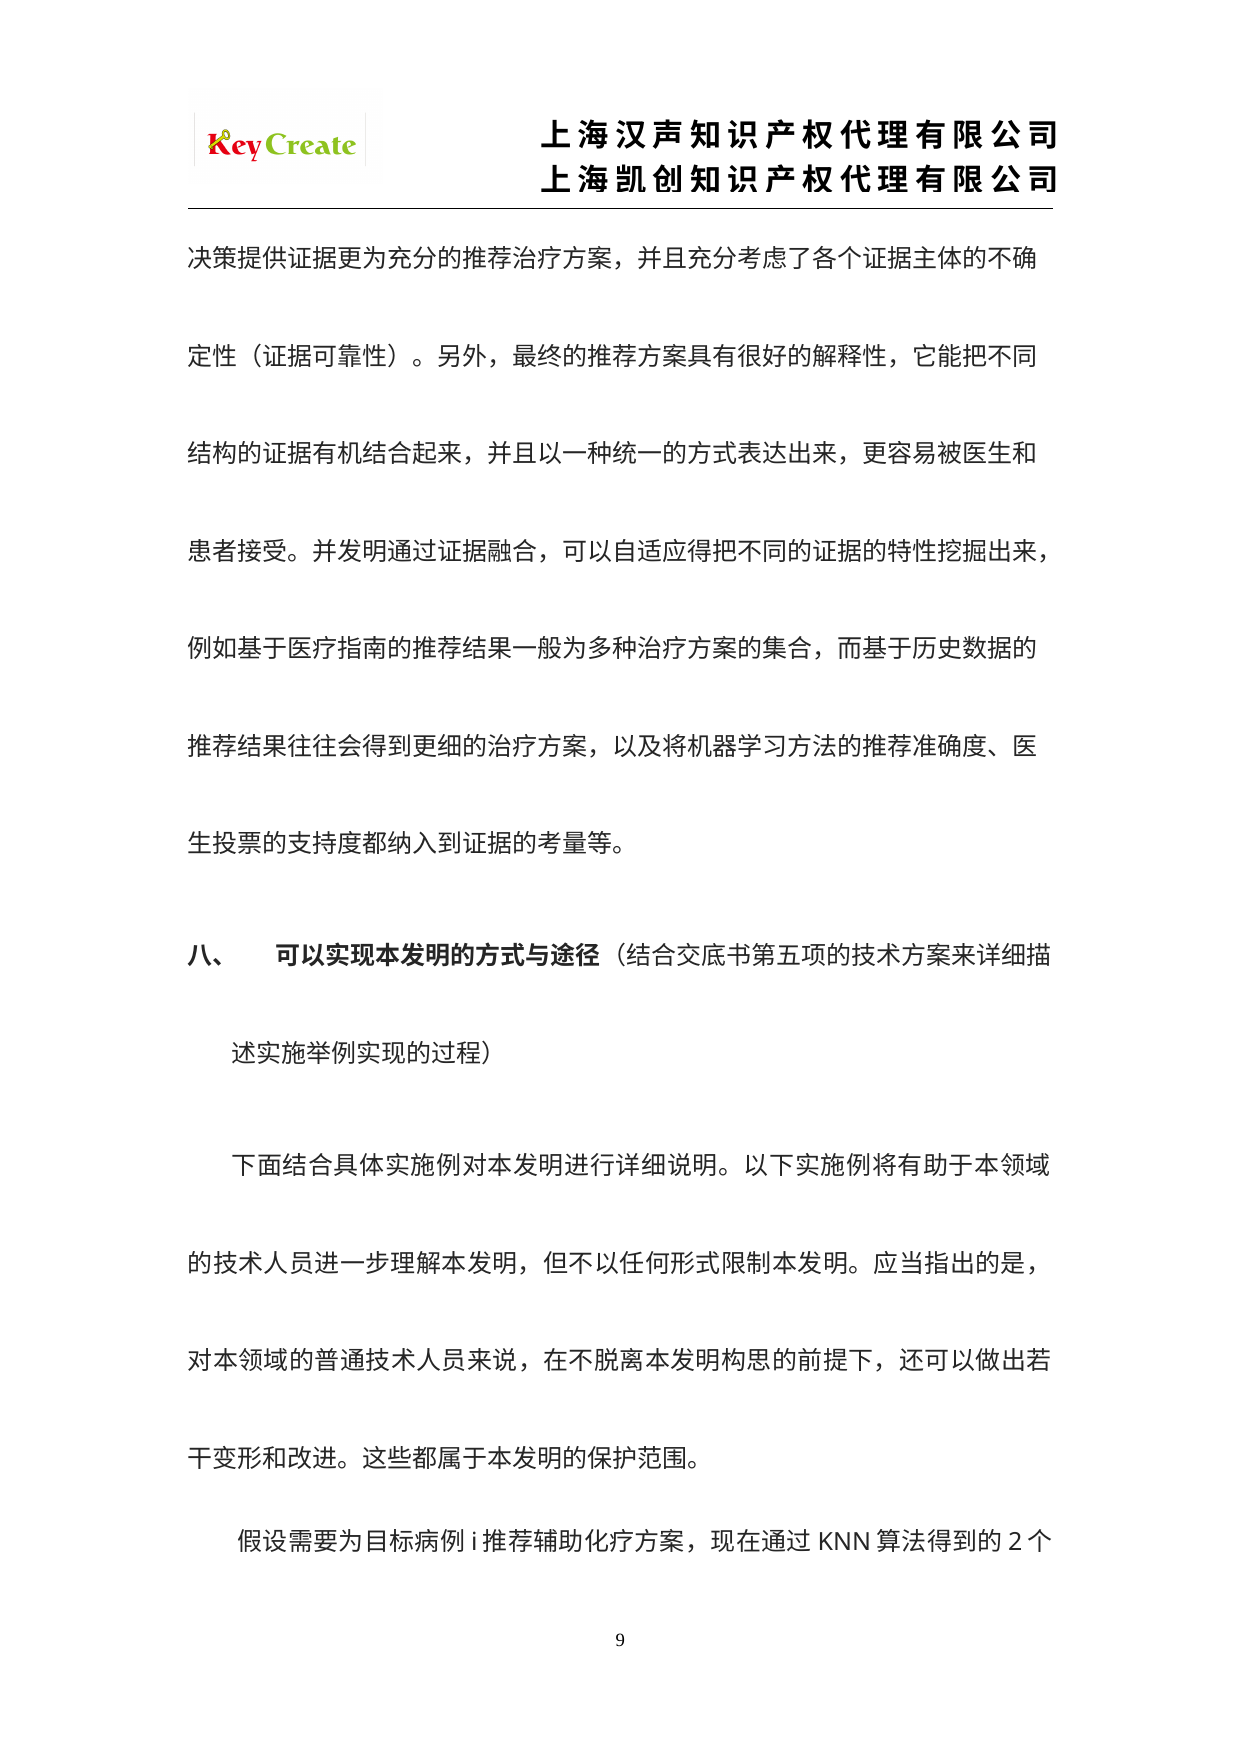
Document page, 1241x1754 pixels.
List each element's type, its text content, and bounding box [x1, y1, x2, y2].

text 下面结合具体实施例对本发明进行详细说明。以下实施例将有助于本领域的技术人员进一步理解本发明，但不以任何形式限制本发明。应当指出的是，对本领域的普通技术人员来说，在不脱离本发明构思的前提下，还可以做出若干变形和改进。这些都属于本发明的保护范围。 [187, 1131, 1053, 1489]
picture [187, 88, 383, 184]
list 可以实现本发明的方式与途径（结合交底书第五项的技术方案来详细描述实施举例实现的过程） [187, 921, 1053, 1084]
